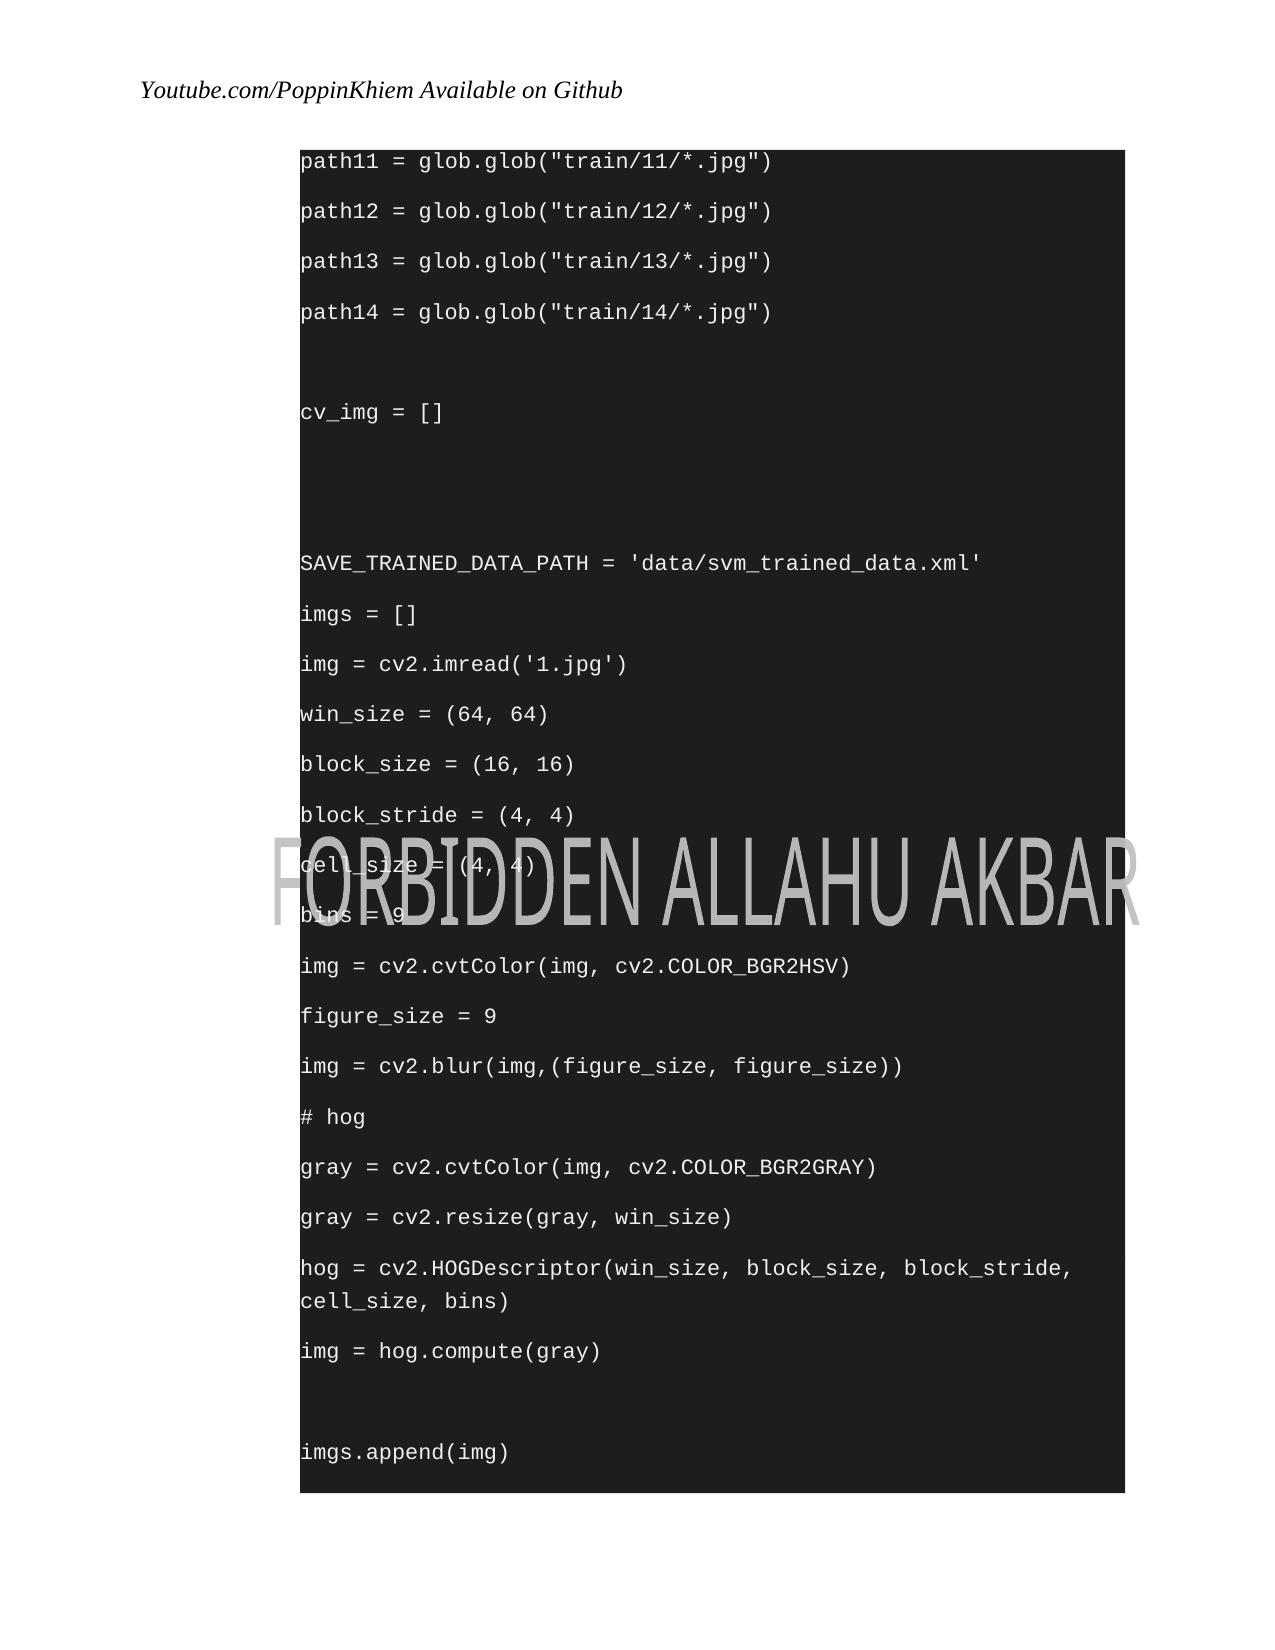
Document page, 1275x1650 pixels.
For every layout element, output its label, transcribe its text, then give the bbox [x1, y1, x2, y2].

text imgs.append(img) [300, 1441, 1275, 1466]
text cv_img = [] [300, 401, 1275, 426]
text gray = cv2.cvtColor(img, cv2.COLOR_BGR2GRAY) gray = cv2.resize(gray, win_size) [300, 1156, 880, 1231]
text img = cv2.imread('1.jpg') win_size = (64, 64) [300, 653, 630, 728]
text block_stride = (4, 4) [300, 804, 1275, 829]
text bins = 9 [300, 904, 1275, 929]
text path11 = glob.glob("train/11/*.jpg") path12 = glob.glob("train/12/*.jpg") path13 = glob.glob("train/13/*.jpg") path14 = glob.glob("train/14/*.jpg") [300, 150, 773, 326]
text img = cv2.blur(img,(figure_size, figure_size)) # hog [300, 1056, 906, 1131]
text cell_size = (4, 4) [300, 854, 1275, 879]
text img = hog.compute(gray) [300, 1340, 1275, 1365]
text block_size = (16, 16) [300, 754, 1275, 778]
text hog = cv2.HOGDescriptor(win_size, block_size, block_stride, cell_size, bins) [300, 1257, 1077, 1315]
text img = cv2.cvtColor(img, cv2.COLOR_BGR2HSV) figure_size = 9 [300, 955, 853, 1030]
text SAVE_TRAINED_DATA_PATH = 'data/svm_trained_data.xml' imgs = [] [300, 552, 985, 627]
